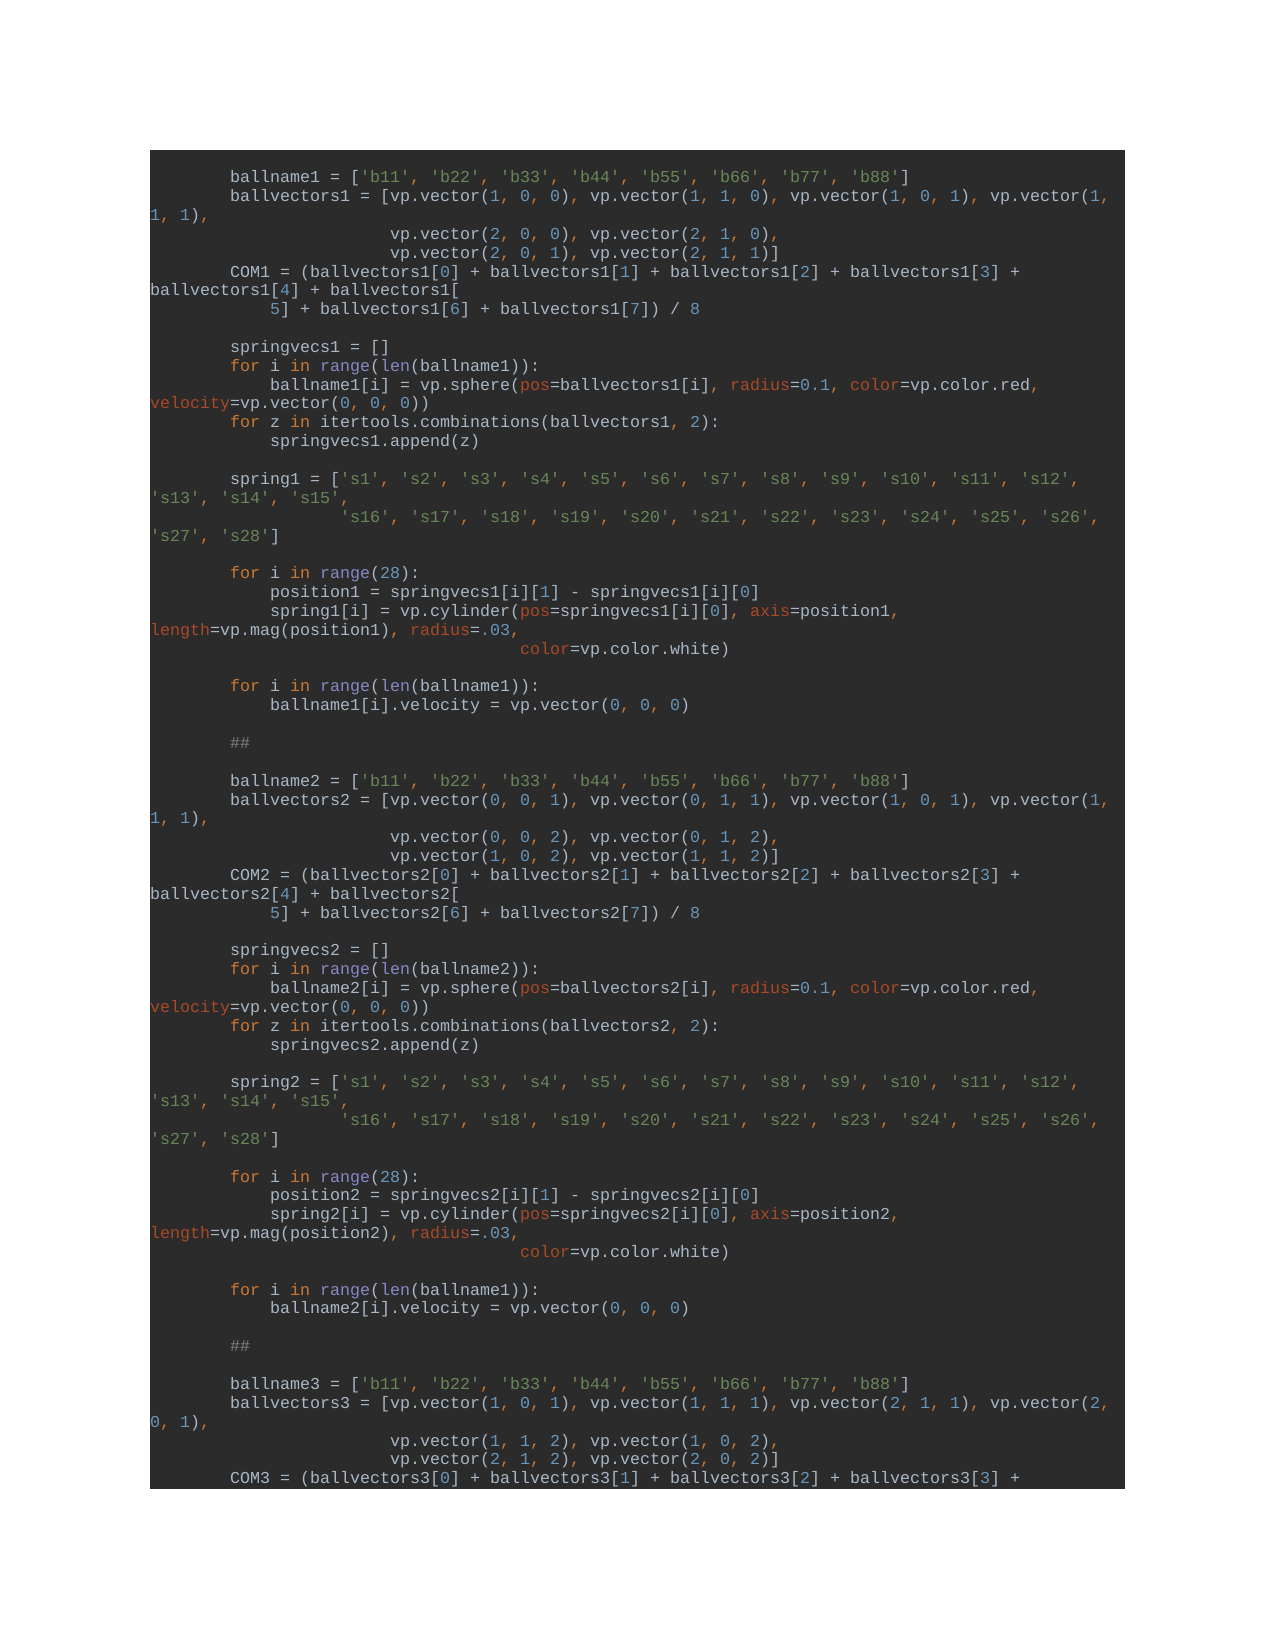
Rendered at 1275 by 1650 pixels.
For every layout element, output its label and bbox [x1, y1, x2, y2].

text [150, 150, 1125, 1489]
